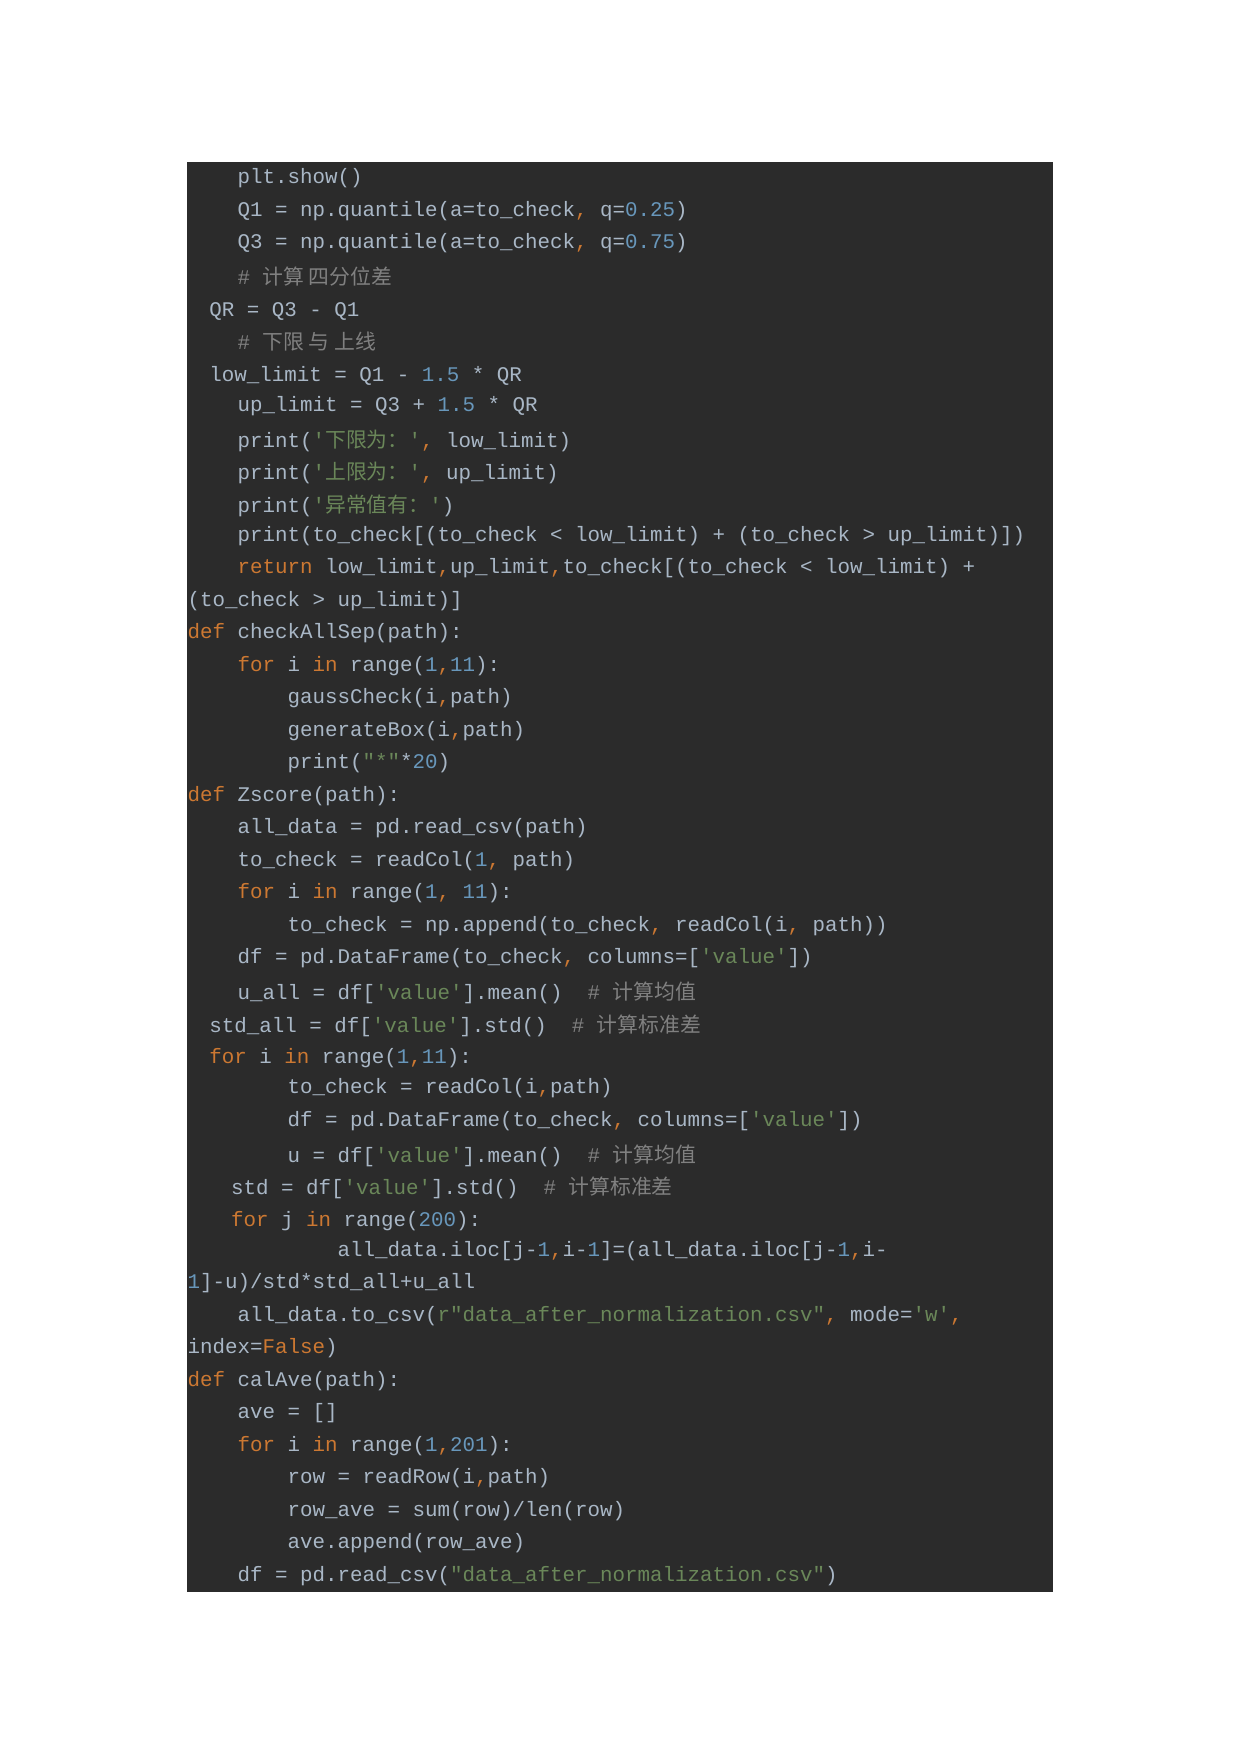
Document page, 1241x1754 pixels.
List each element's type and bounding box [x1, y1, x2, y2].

text [187, 162, 1053, 1592]
